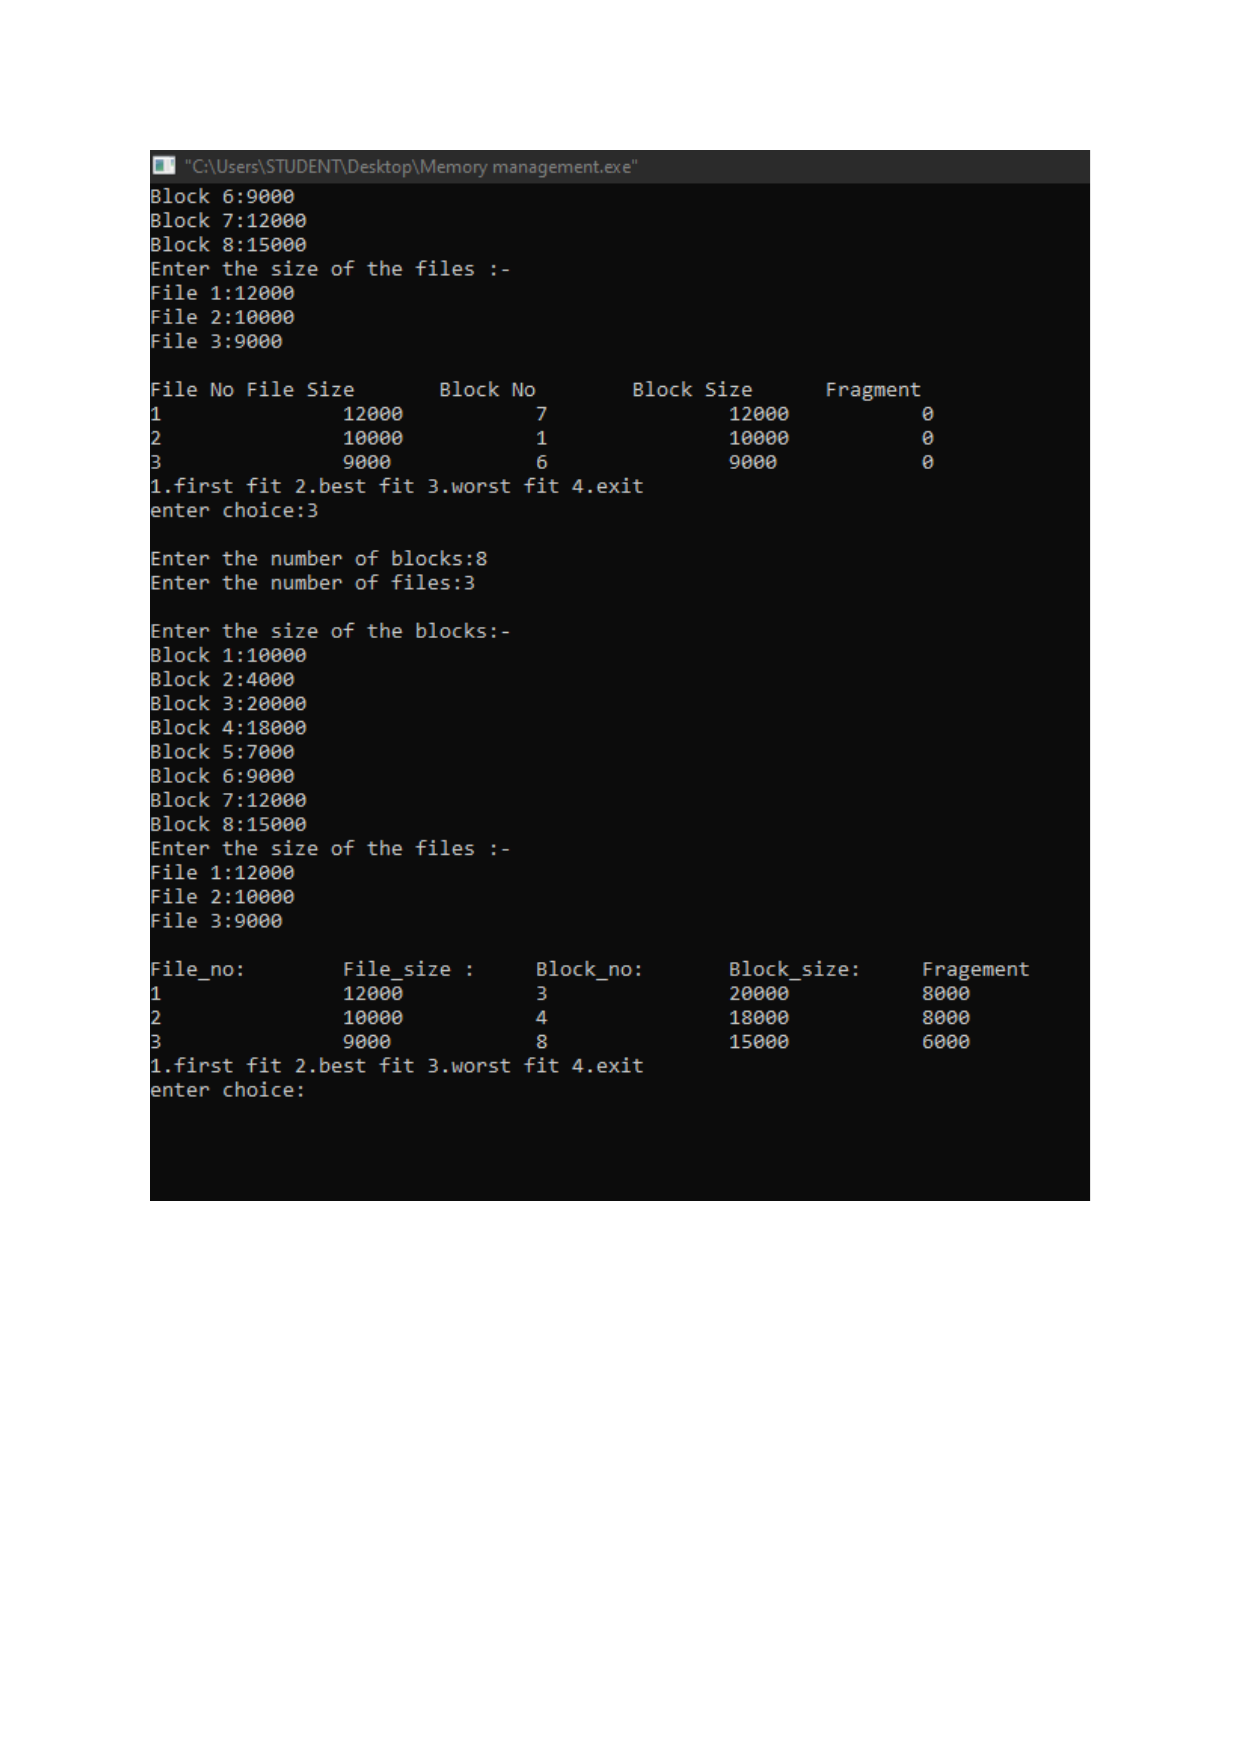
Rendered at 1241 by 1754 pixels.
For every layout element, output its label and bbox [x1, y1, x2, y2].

picture [150, 150, 1091, 1201]
